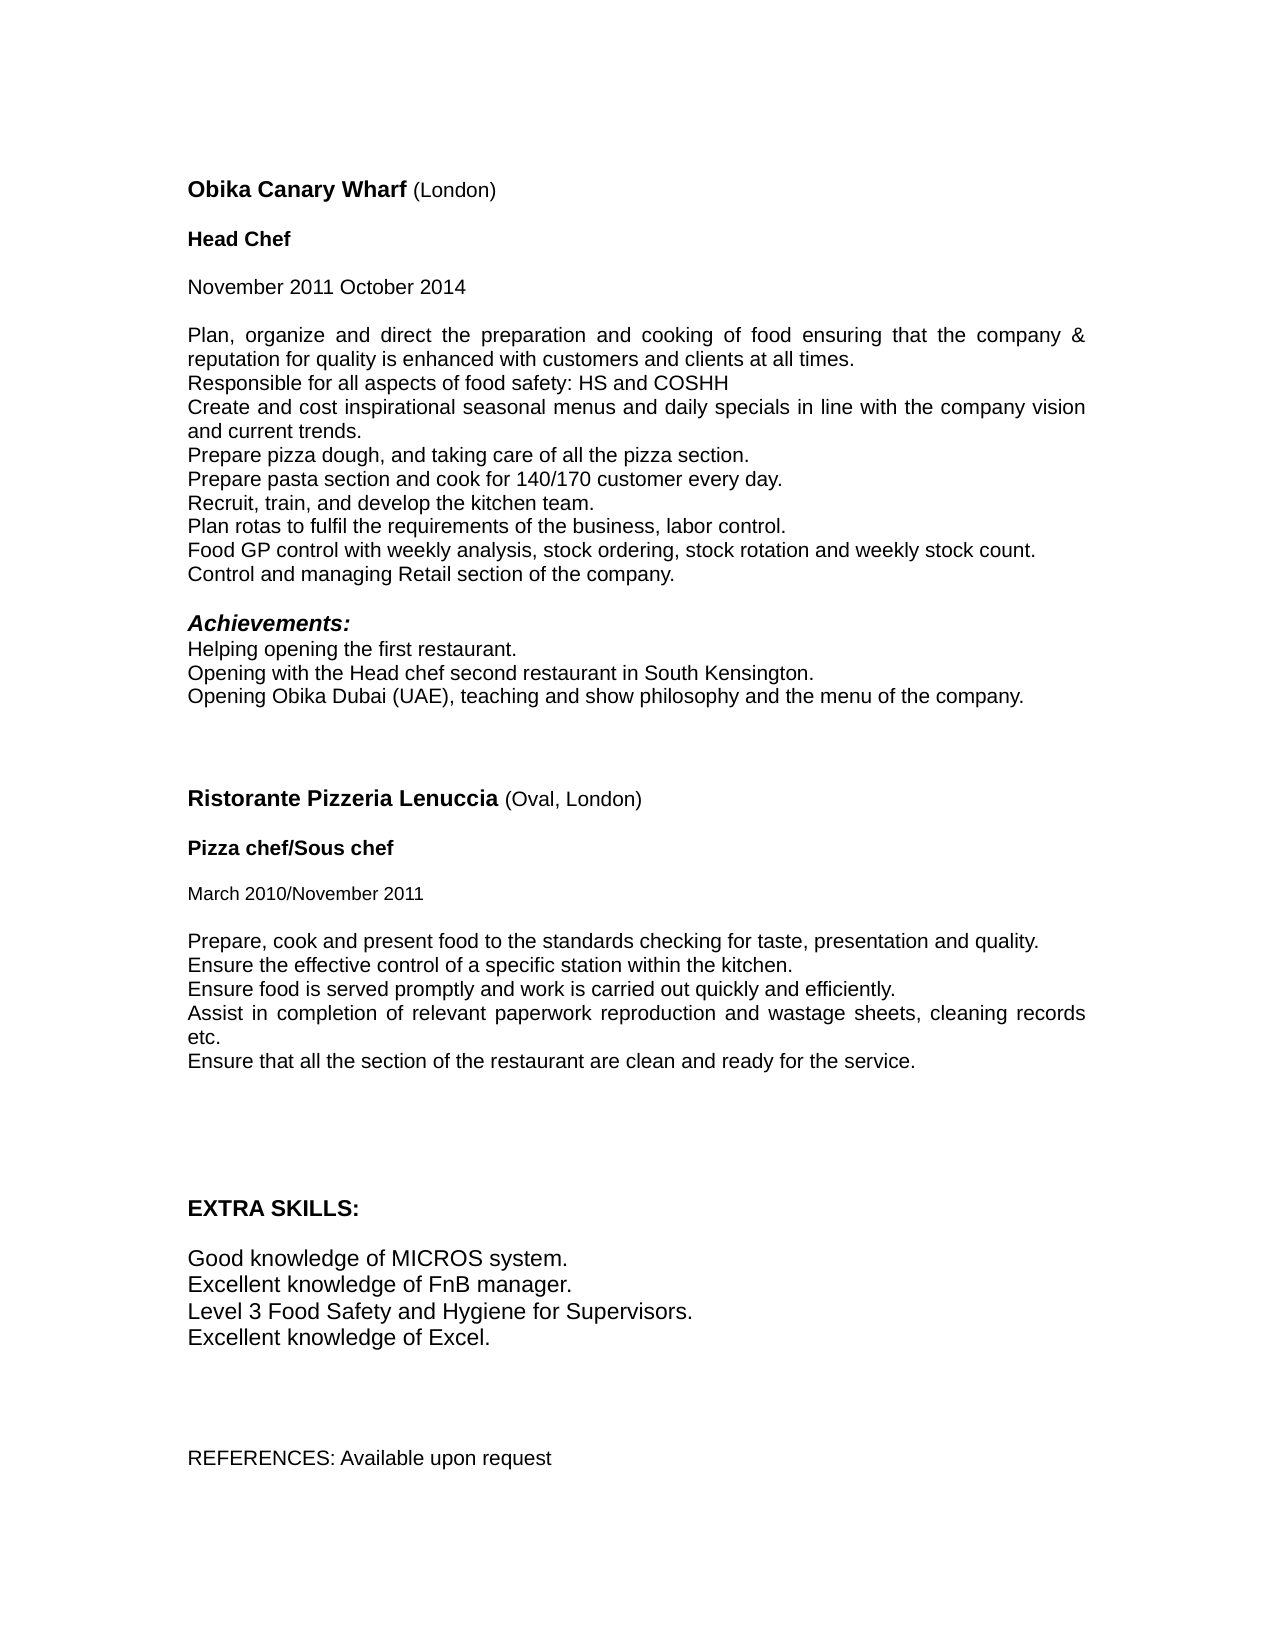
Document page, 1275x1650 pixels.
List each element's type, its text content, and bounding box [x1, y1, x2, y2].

text Plan, organize and direct the preparation and cooking of food ensuring that the company & reputation for quality is enhanced with customers and clients at all times. [187, 323, 1087, 371]
text Achievements: [187, 610, 1087, 636]
text March 2010/November 2011 [187, 883, 1087, 905]
text Assist in completion of relevant paperwork reproduction and wastage sheets, cleaning records etc. [187, 1001, 1087, 1048]
text Prepare, cook and present food to the standards checking for taste, presentation and quality. [187, 929, 1087, 953]
text Food GP control with weekly analysis, stock ordering, stock rotation and weekly stock count. [187, 538, 1087, 562]
text Recruit, train, and develop the kitchen team. [187, 490, 1087, 514]
text Excellent knowledge of FnB manager. [187, 1271, 1087, 1298]
text Ensure that all the section of the restaurant are clean and ready for the service. [187, 1048, 1087, 1072]
text Plan rotas to fulfil the requirements of the business, labor control. [187, 514, 1087, 538]
text Pizza chef/Sous chef [187, 835, 1087, 859]
text REFERENCES: Available upon request [187, 1446, 1087, 1470]
text Responsible for all aspects of food safety: HS and COSHH [187, 371, 1087, 394]
text Create and cost inspirational seasonal menus and daily specials in line with the company vision and current trends. [187, 394, 1087, 442]
text Ensure the effective control of a specific station within the kitchen. [187, 953, 1087, 977]
text Head Chef [187, 227, 1087, 251]
text Opening with the Head chef second restaurant in South Kensington. [187, 660, 1087, 684]
text Level 3 Food Safety and Hygiene for Supervisors. [187, 1298, 1087, 1324]
text Prepare pizza dough, and taking care of all the pizza section. [187, 442, 1087, 466]
text EXTRA SKILLS: [187, 1195, 1087, 1221]
text November 2011 October 2014 [187, 274, 1087, 298]
text Ristorante Pizzeria Lenuccia (Oval, London) [187, 785, 1087, 811]
text Good knowledge of MICROS system. [187, 1245, 1087, 1271]
text Obika Canary Wharf (London) [187, 176, 1087, 203]
text Excellent knowledge of Excel. [187, 1324, 1087, 1350]
text Opening Obika Dubai (UAE), teaching and show philosophy and the menu of the company. [187, 684, 1087, 708]
text Prepare pasta section and cook for 140/170 customer every day. [187, 466, 1087, 490]
text Helping opening the first restaurant. [187, 636, 1087, 660]
text Control and managing Retail section of the company. [187, 562, 1087, 586]
text Ensure food is served promptly and work is carried out quickly and efficiently. [187, 977, 1087, 1001]
